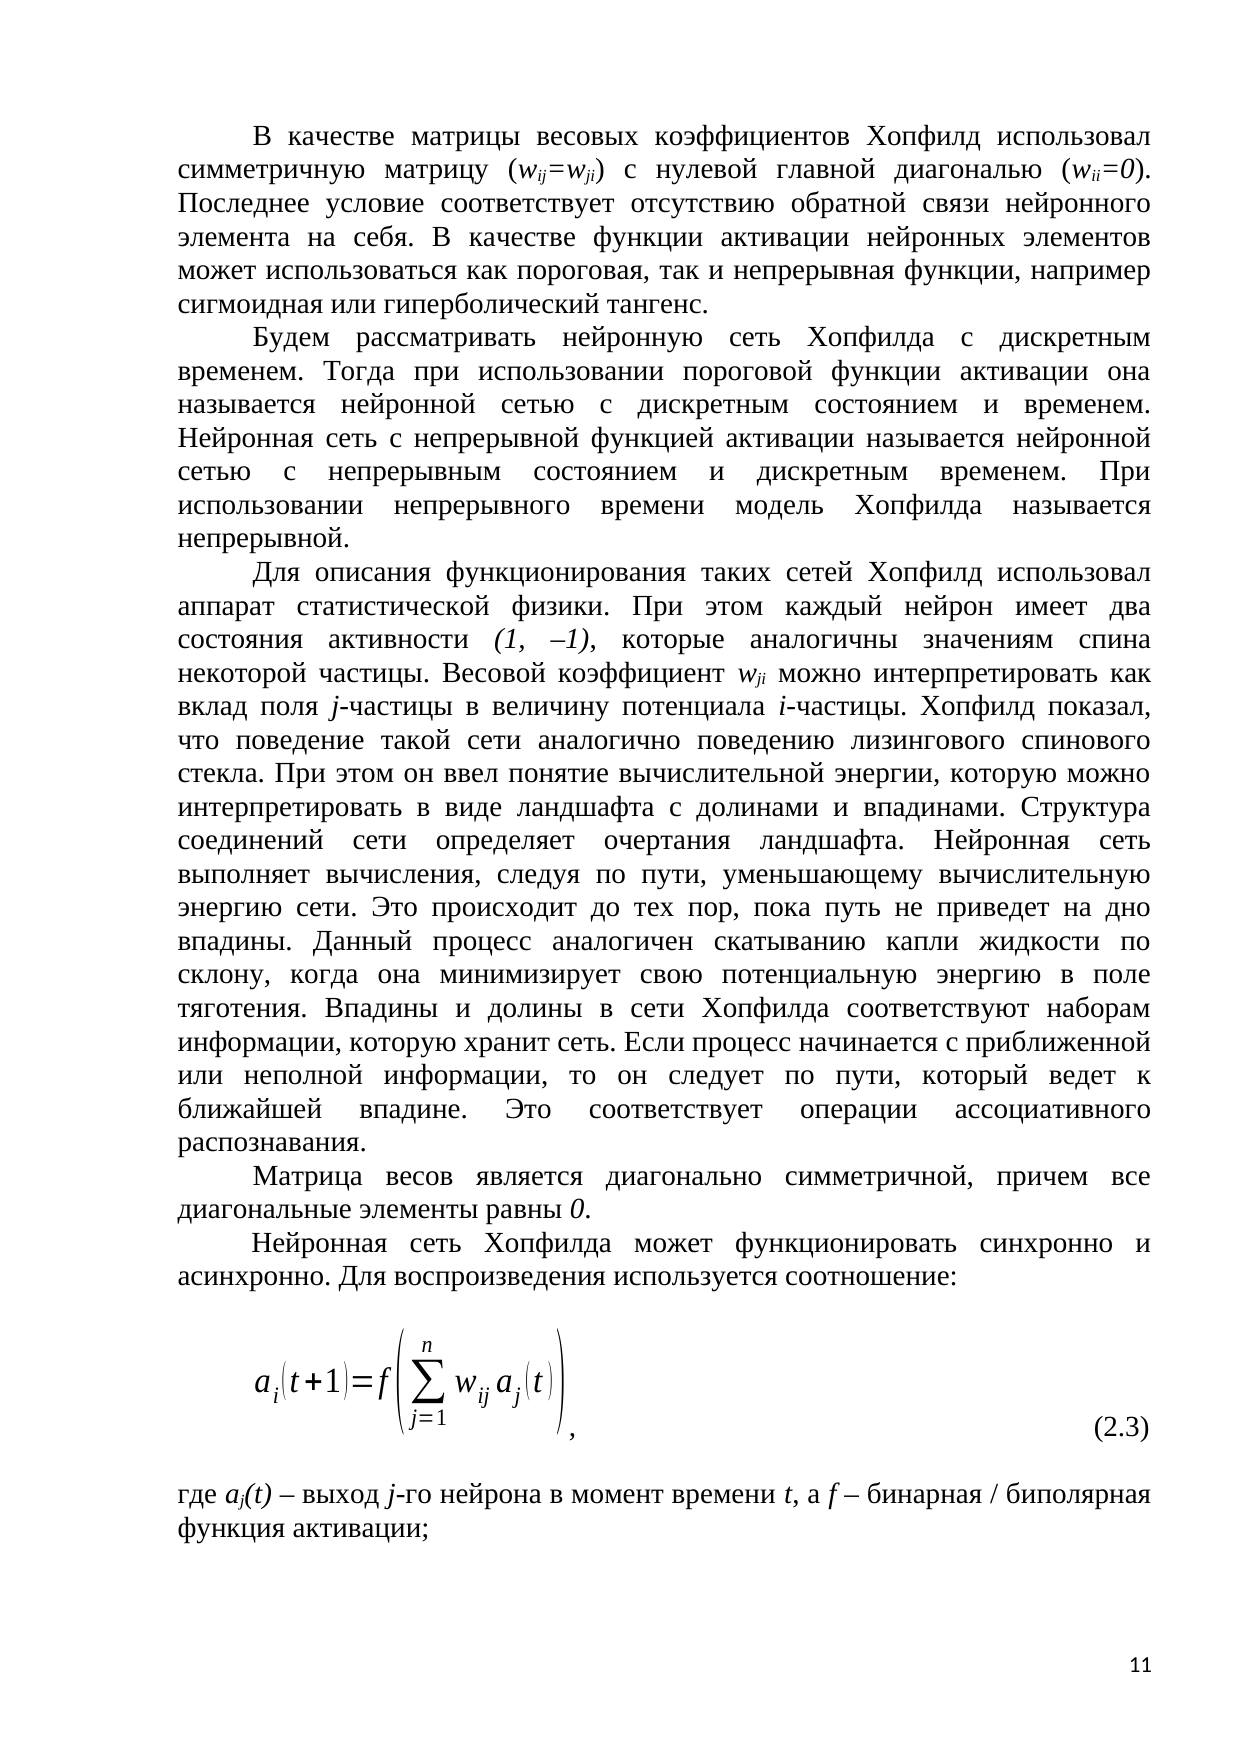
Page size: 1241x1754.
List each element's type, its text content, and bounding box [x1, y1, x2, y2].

text где aj(t) – выход j-го нейрона в момент времени t, а f – бинарная / биполярная функция активации; [177, 1476, 1152, 1543]
text Для описания функционирования таких сетей Хопфилд использовал аппарат статистической физики. При этом каждый нейрон имеет два состояния активности (1, –1), которые аналогичны значениям спина некоторой частицы. Весовой коэффициент wji можно интерпретировать как вклад поля j-частицы в величину потенциала i-частицы. Хопфилд показал, что поведение такой сети аналогично поведению лизингового спинового стекла. При этом он ввел понятие вычислительной энергии, которую можно интерпретировать в виде ландшафта с долинами и впадинами. Структура соединений сети определяет очертания ландшафта. Нейронная сеть выполняет вычисления, следуя по пути, уменьшающему вычислительную энергию сети. Это происходит до тех пор, пока путь не приведет на дно впадины. Данный процесс аналогичен скатыванию капли жидкости по склону, когда она минимизирует свою потенциальную энергию в поле тяготения. Впадины и долины в сети Хопфилда соответствуют наборам информации, которую хранит сеть. Если процесс начинается с приближенной или неполной информации, то он следует по пути, который ведет к ближайшей впадине. Это соответствует операции ассоциативного распознавания. [177, 554, 1152, 1158]
text Будем рассматривать нейронную сеть Хопфилда с дискретным временем. Тогда при использовании пороговой функции активации она называется нейронной сетью с дискретным состоянием и временем. Нейронная сеть с непрерывной функцией активации называется нейронной сетью с непрерывным состоянием и дискретным временем. При использовании непрерывного времени модель Хопфилда называется непрерывной. [177, 319, 1152, 554]
text Матрица весов является диагонально симметричной, причем все диагональные элементы равны 0. [177, 1158, 1152, 1225]
text Нейронная сеть Хопфилда может функционировать синхронно и асинхронно. Для воспроизведения используется соотношение: [177, 1225, 1152, 1292]
text В качестве матрицы весовых коэффициентов Хопфилд использовал симметричную матрицу (wij=wji) с нулевой главной диагональю (wii=0). Последнее условие соответствует отсутствию обратной связи нейронного элемента на себя. В качестве функции активации нейронных элементов может использоваться как пороговая, так и непрерывная функции, например сигмоидная или гиперболический тангенс. [177, 118, 1152, 319]
text , (2.3) [177, 1326, 1152, 1443]
